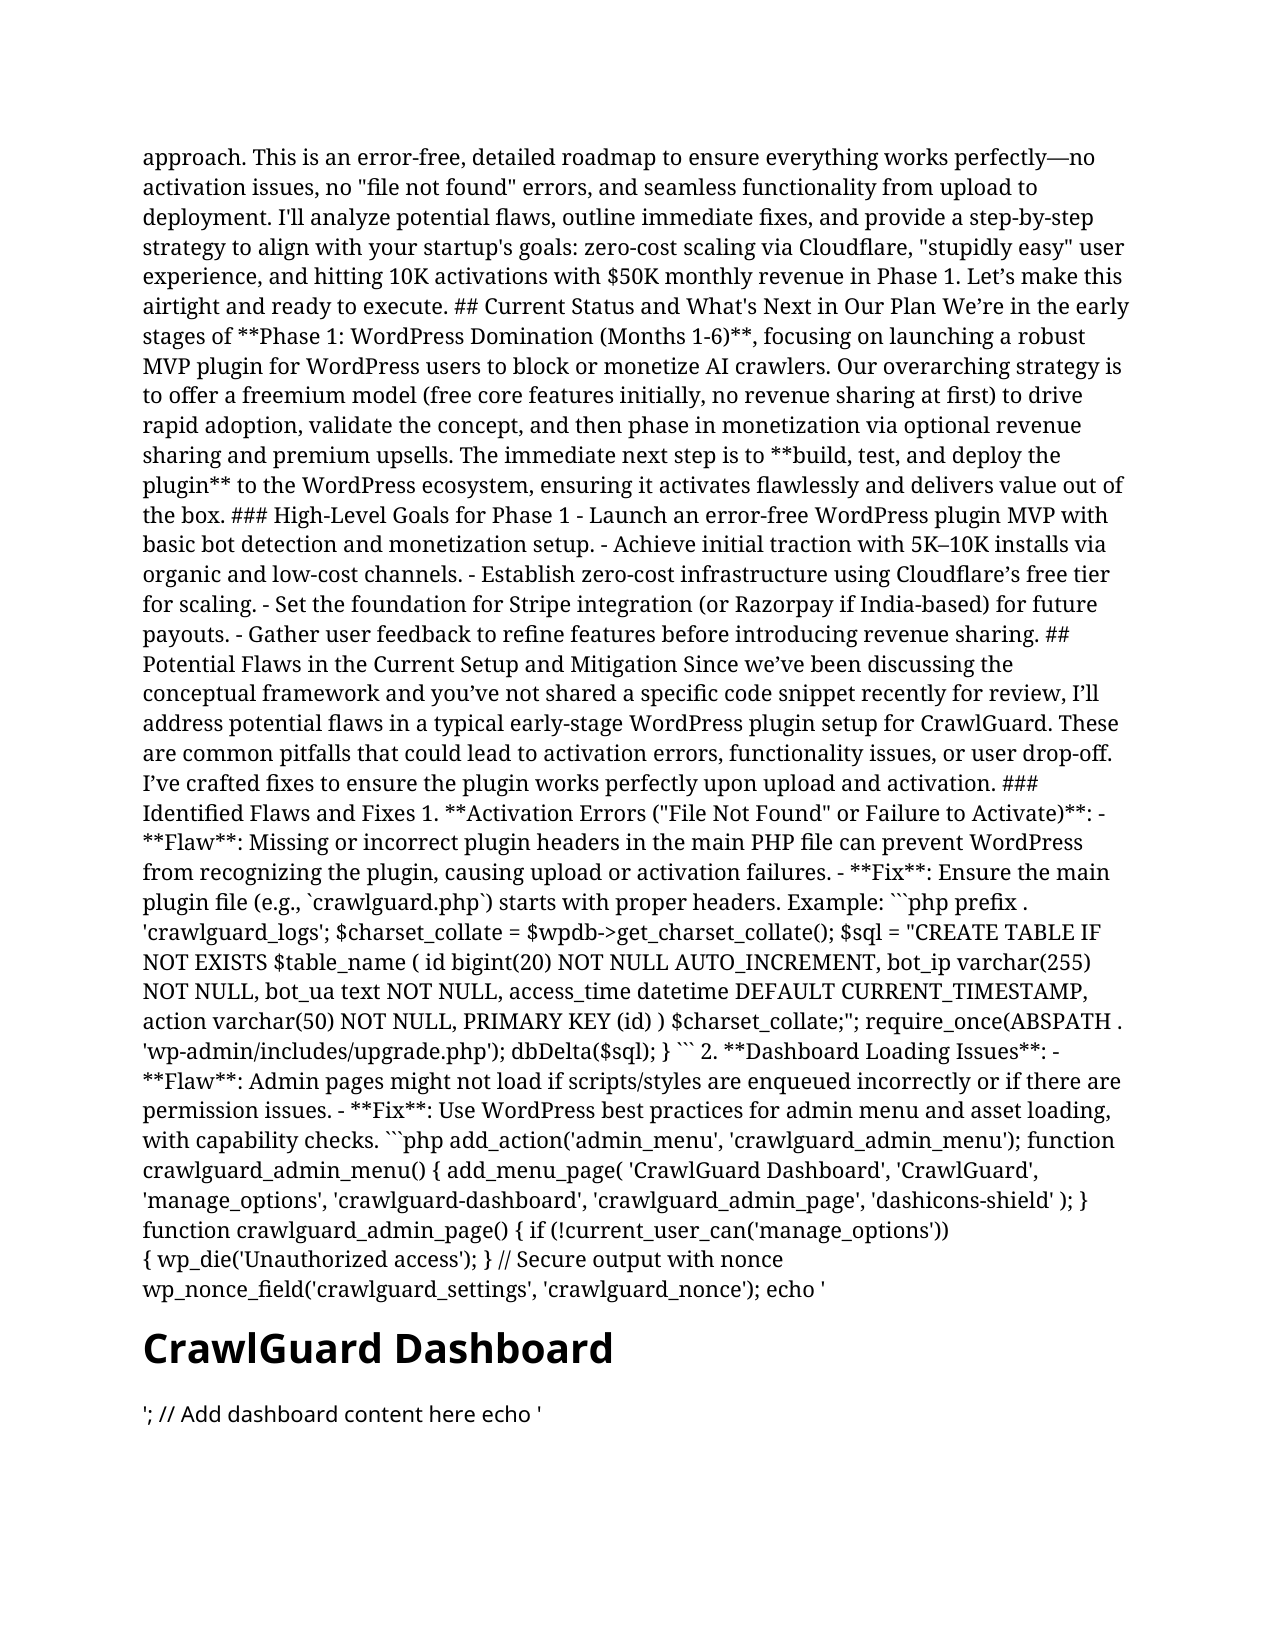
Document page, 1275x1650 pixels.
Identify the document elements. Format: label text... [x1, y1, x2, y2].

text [142, 142, 1133, 1304]
text CrawlGuard Dashboard [142, 1320, 1133, 1376]
text '; // Add dashboard content here echo ' [142, 1399, 1133, 1428]
